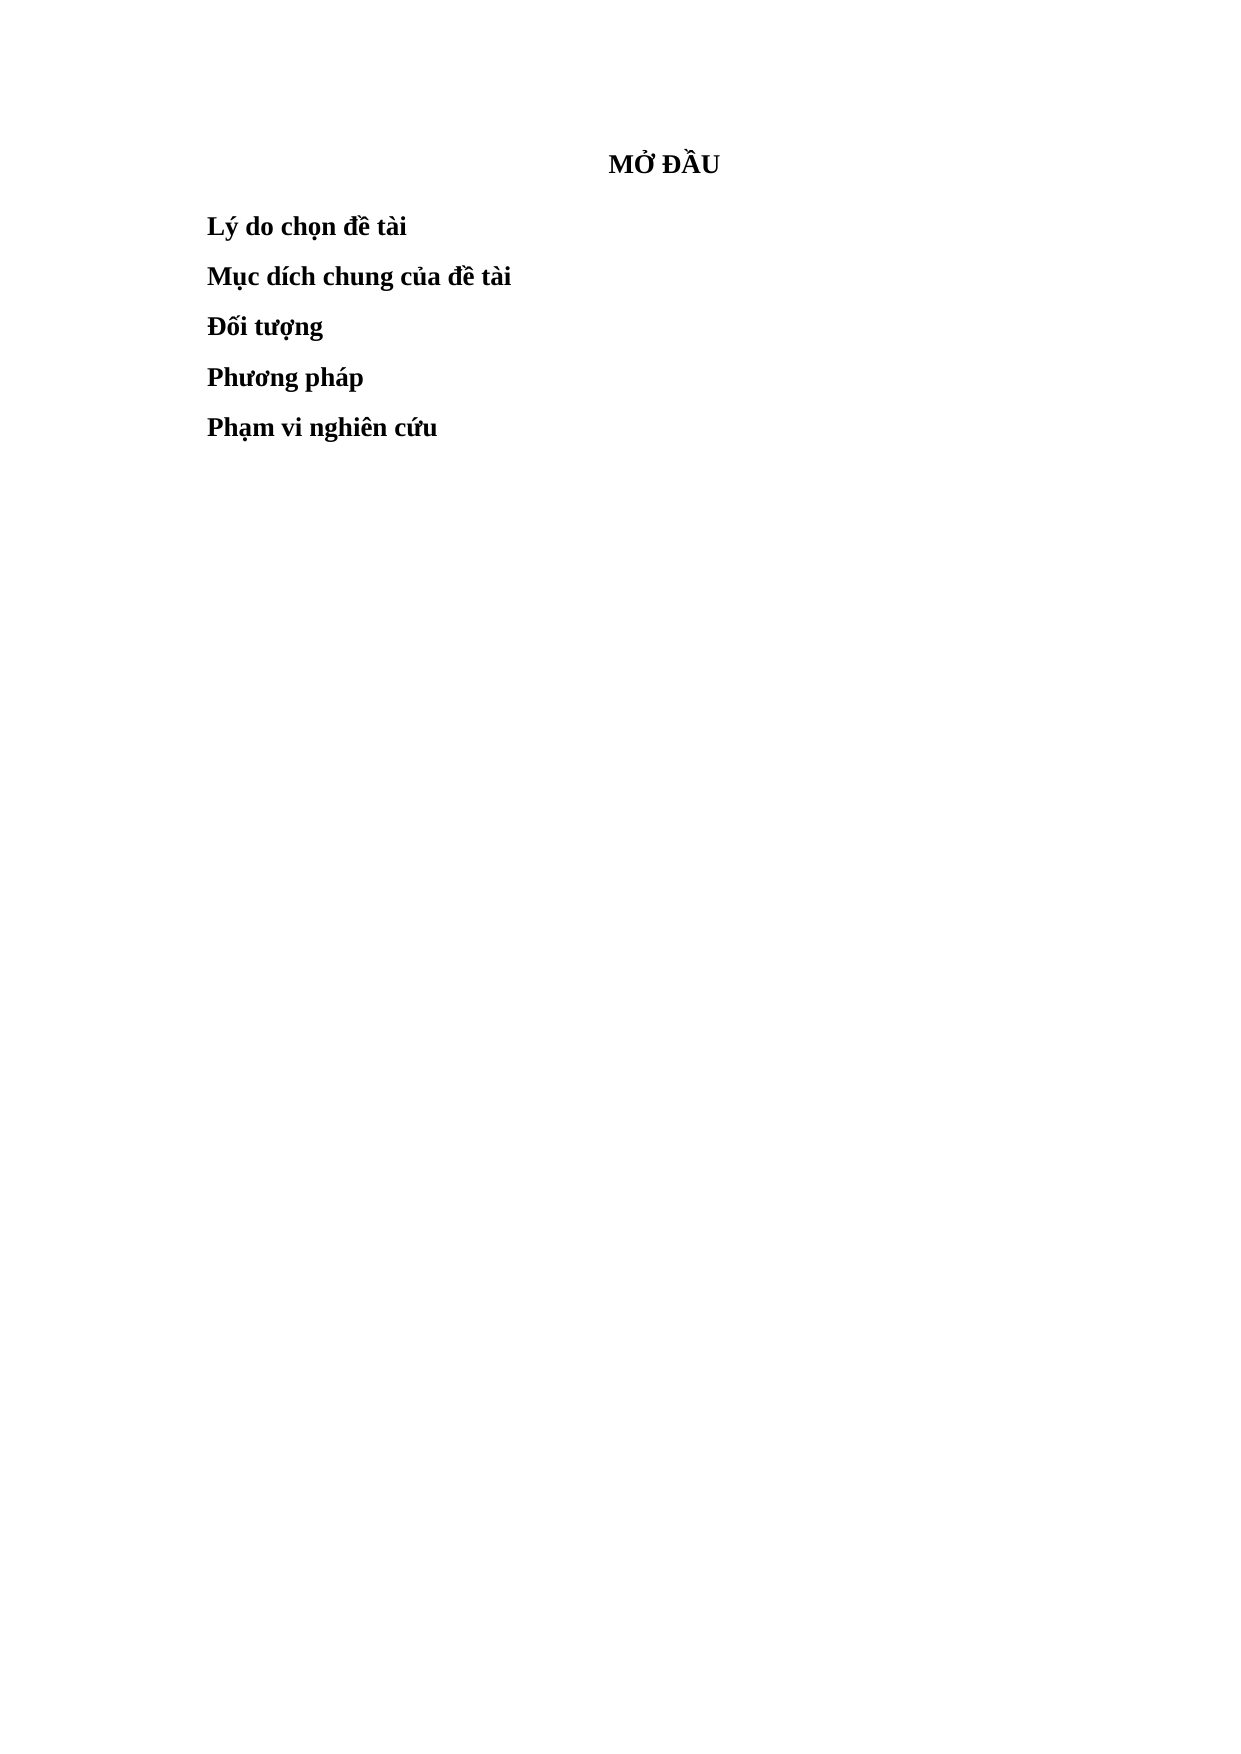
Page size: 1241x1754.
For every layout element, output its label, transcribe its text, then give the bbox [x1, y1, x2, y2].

text Phạm vi nghiên cứu [207, 411, 1122, 442]
text Mục dích chung của đề tài [207, 260, 1122, 291]
text Lý do chọn đề tài [207, 210, 1122, 241]
text Đối tượng [207, 311, 1122, 342]
text Phương pháp [207, 361, 1122, 392]
subtitle MỞ ĐẦU [207, 148, 1122, 179]
